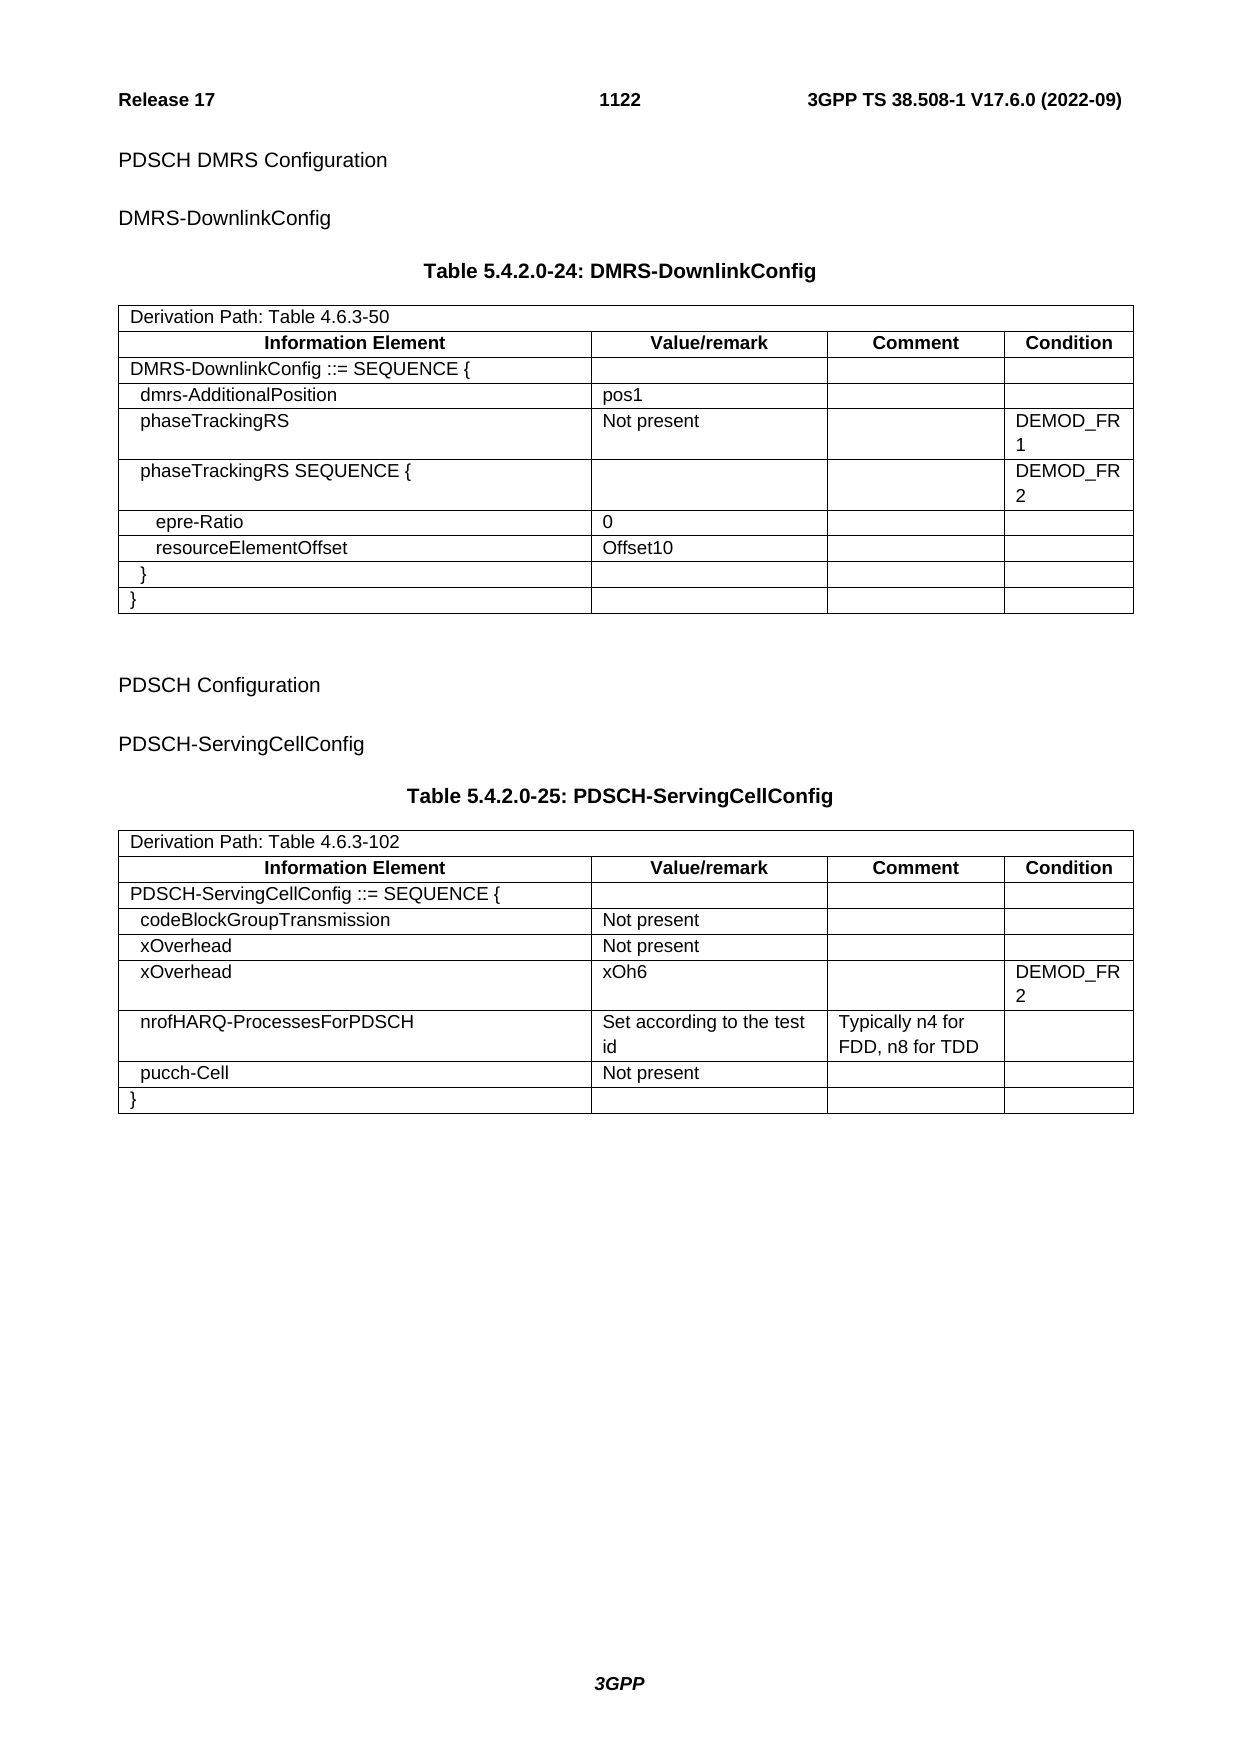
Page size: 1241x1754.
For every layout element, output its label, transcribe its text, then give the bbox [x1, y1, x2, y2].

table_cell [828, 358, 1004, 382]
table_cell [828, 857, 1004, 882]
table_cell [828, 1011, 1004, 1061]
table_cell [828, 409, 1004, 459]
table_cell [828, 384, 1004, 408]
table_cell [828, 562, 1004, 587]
text PDSCH-ServingCellConfig [118, 732, 1122, 756]
text DMRS-DownlinkConfig [118, 206, 1122, 230]
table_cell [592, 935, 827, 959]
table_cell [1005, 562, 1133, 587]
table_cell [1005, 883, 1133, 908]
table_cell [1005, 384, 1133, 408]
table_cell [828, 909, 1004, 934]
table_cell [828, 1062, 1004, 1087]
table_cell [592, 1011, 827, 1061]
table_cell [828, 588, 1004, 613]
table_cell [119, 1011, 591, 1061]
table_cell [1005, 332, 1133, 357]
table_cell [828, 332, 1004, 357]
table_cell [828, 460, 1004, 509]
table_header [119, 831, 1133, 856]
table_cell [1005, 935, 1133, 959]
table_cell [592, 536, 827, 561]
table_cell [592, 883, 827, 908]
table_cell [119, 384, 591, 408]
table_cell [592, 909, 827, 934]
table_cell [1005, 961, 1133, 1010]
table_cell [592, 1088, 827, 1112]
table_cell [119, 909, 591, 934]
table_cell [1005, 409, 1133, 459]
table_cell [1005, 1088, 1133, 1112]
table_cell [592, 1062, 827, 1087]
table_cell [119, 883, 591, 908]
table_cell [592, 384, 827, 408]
text Table 5.4.2.0-25: PDSCH-ServingCellConfig [118, 784, 1122, 808]
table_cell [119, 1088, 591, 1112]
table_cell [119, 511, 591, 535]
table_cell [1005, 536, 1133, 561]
text Table 5.4.2.0-24: DMRS-DownlinkConfig [118, 259, 1122, 283]
text PDSCH Configuration [118, 673, 1122, 697]
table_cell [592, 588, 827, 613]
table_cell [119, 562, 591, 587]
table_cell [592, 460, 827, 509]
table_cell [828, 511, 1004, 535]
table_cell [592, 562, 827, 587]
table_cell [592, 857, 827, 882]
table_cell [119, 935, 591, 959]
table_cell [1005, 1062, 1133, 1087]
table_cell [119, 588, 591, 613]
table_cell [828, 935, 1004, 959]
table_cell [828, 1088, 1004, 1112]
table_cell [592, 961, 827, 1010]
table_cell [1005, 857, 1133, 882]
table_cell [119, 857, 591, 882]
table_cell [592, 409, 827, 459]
text PDSCH DMRS Configuration [118, 147, 1122, 171]
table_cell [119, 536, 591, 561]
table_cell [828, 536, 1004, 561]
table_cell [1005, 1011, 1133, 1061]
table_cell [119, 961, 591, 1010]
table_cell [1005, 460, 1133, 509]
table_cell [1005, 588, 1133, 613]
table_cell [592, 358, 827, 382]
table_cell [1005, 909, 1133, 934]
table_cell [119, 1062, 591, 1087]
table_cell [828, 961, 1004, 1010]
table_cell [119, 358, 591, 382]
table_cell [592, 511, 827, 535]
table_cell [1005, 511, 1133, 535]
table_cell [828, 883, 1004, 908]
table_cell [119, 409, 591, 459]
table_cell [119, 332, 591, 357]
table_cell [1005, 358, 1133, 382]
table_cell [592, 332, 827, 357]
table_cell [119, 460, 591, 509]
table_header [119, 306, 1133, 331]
